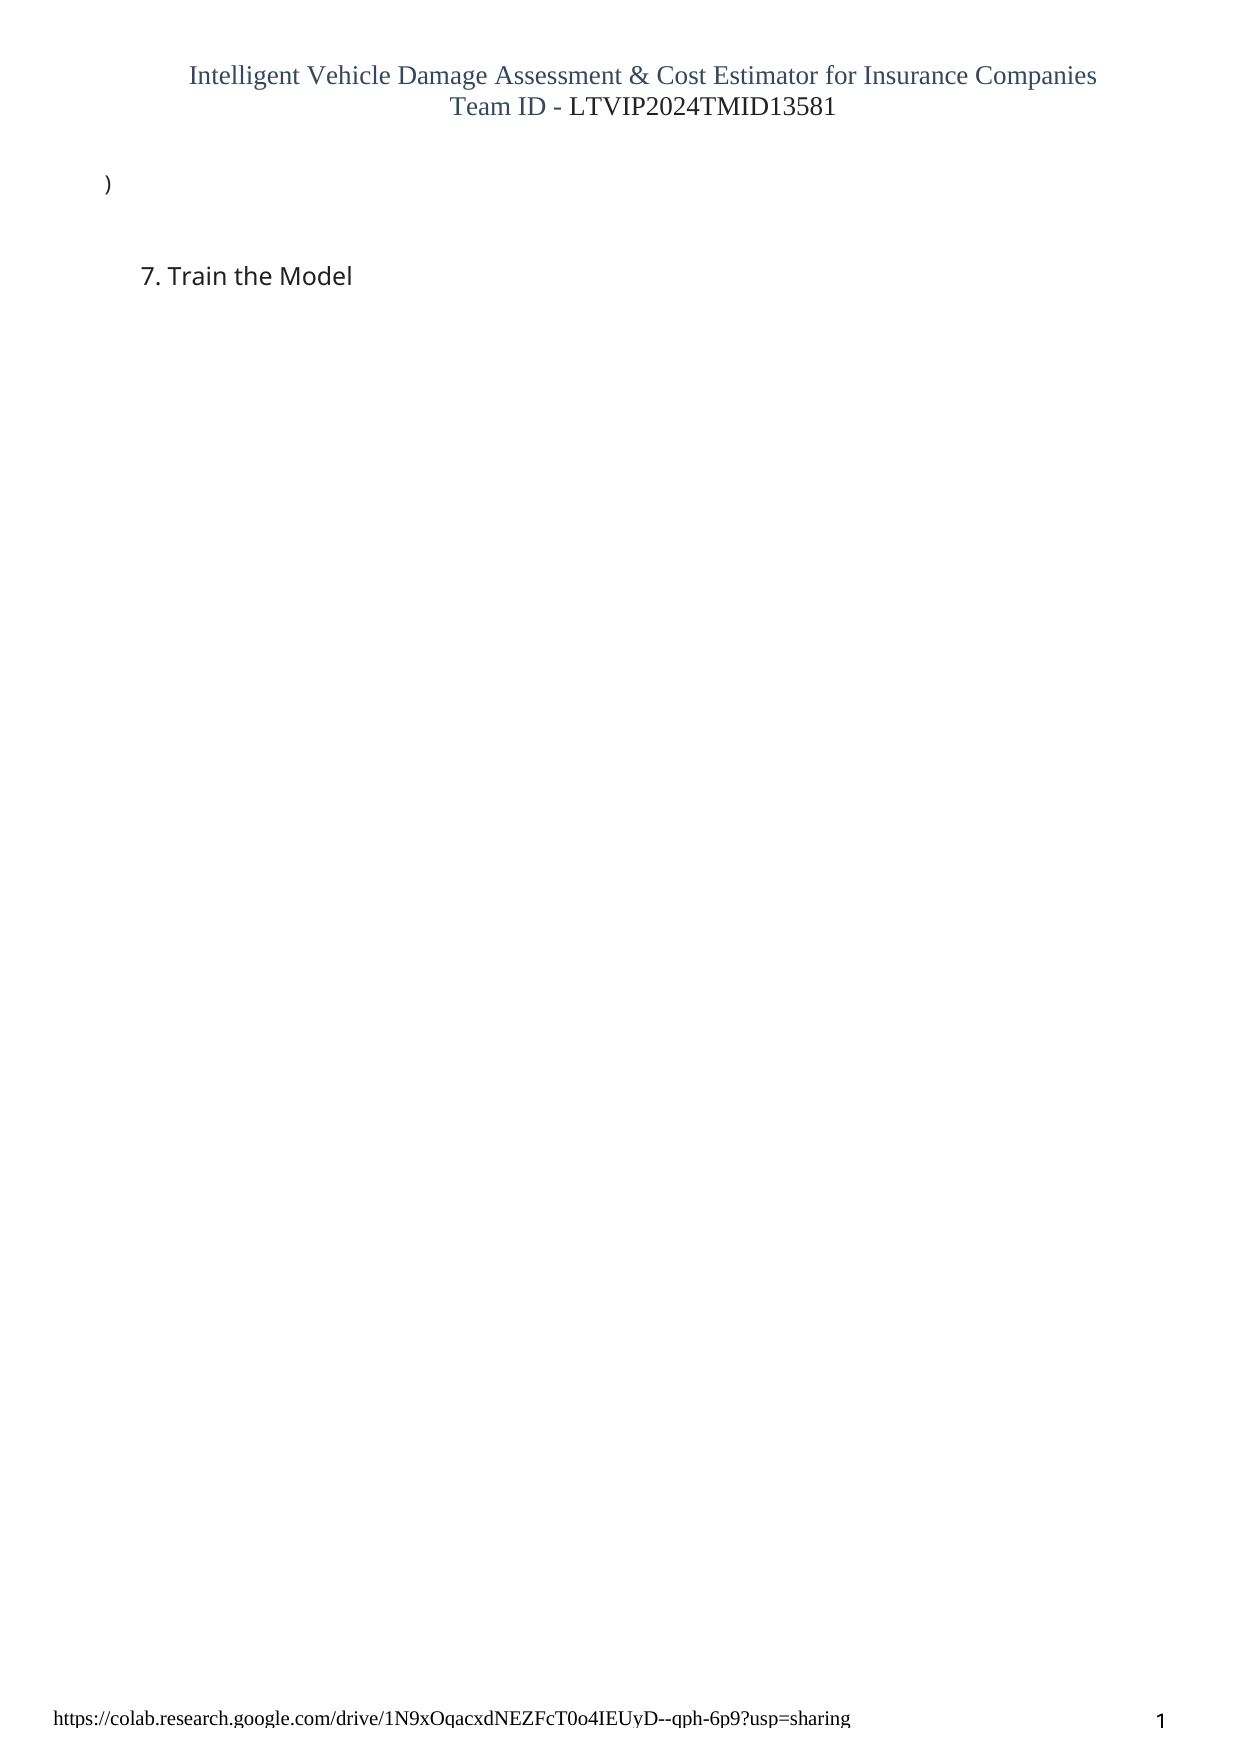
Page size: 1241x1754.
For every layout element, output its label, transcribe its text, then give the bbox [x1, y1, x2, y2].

text ) [101, 168, 1196, 198]
subtitle Train the Model [140, 258, 1196, 292]
